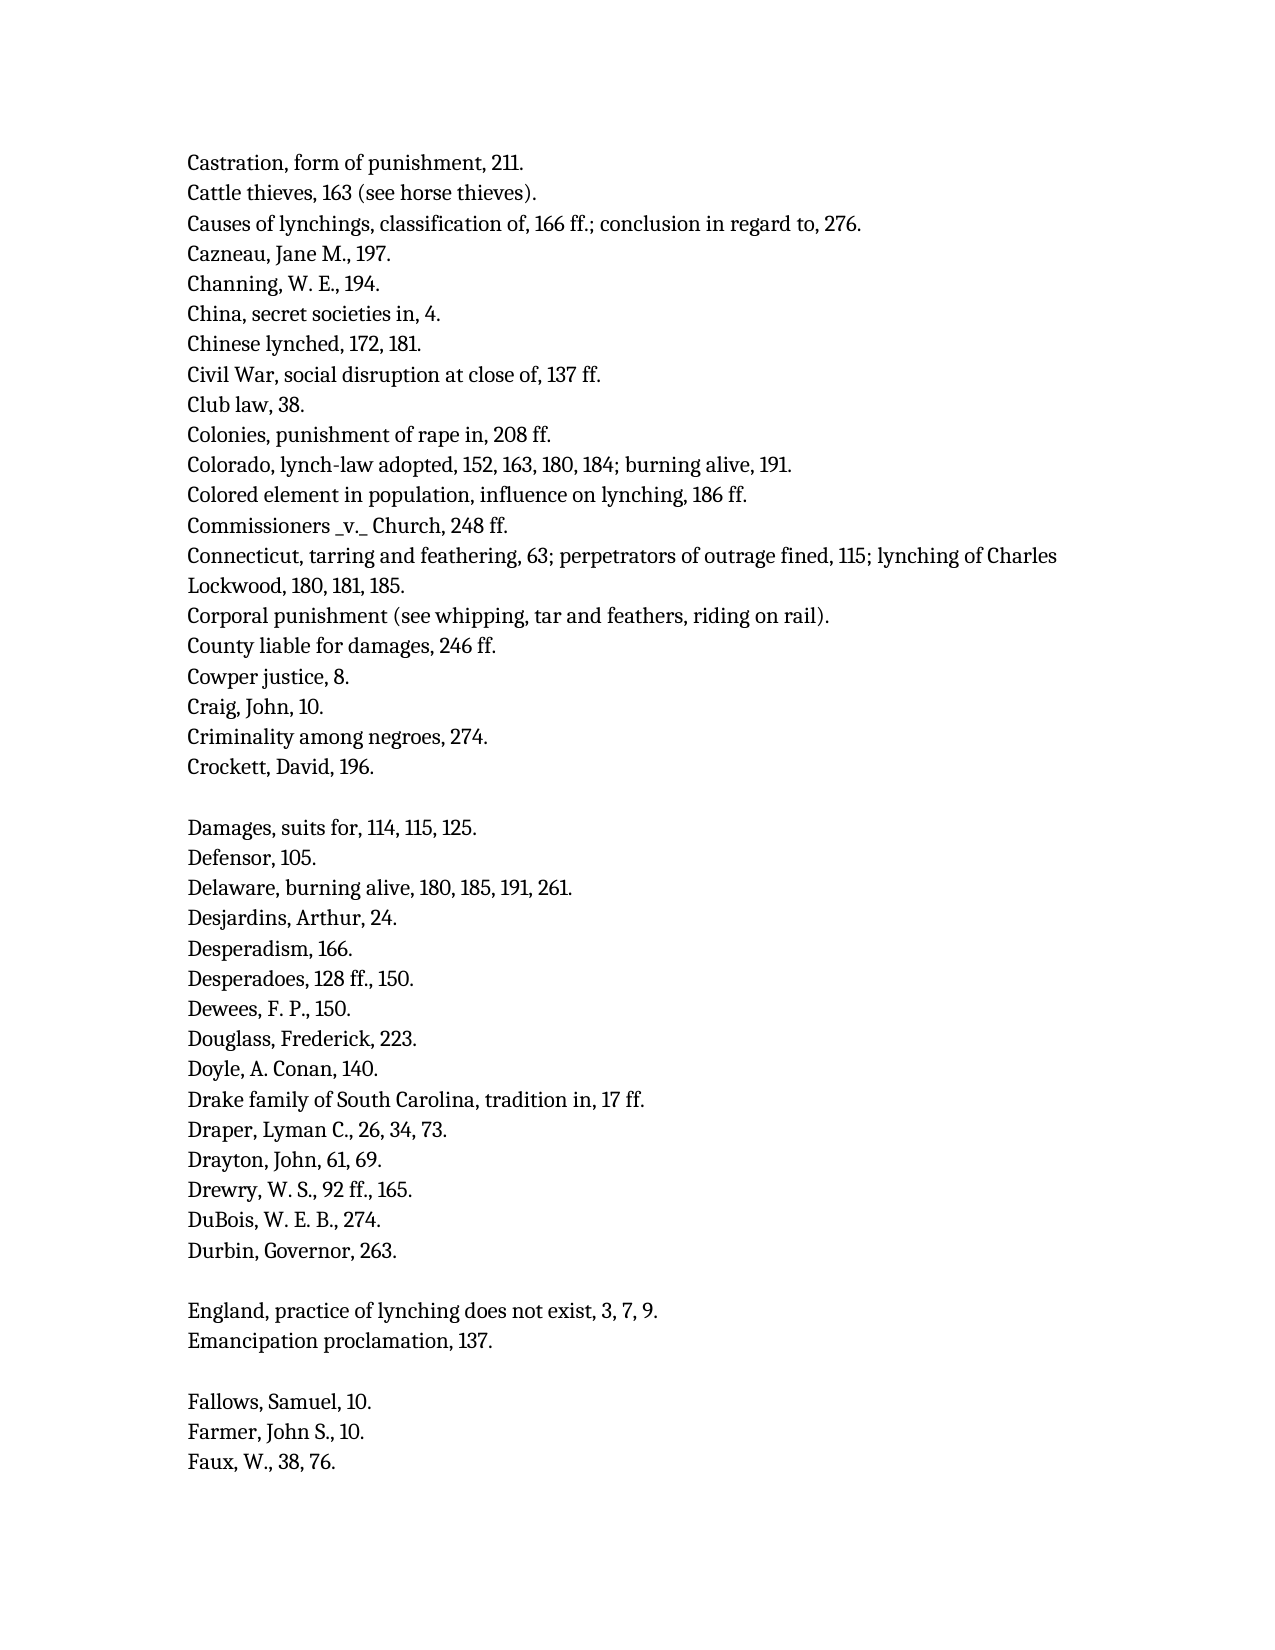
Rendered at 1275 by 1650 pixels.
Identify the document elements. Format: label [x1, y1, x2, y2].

text [187, 150, 1087, 1475]
